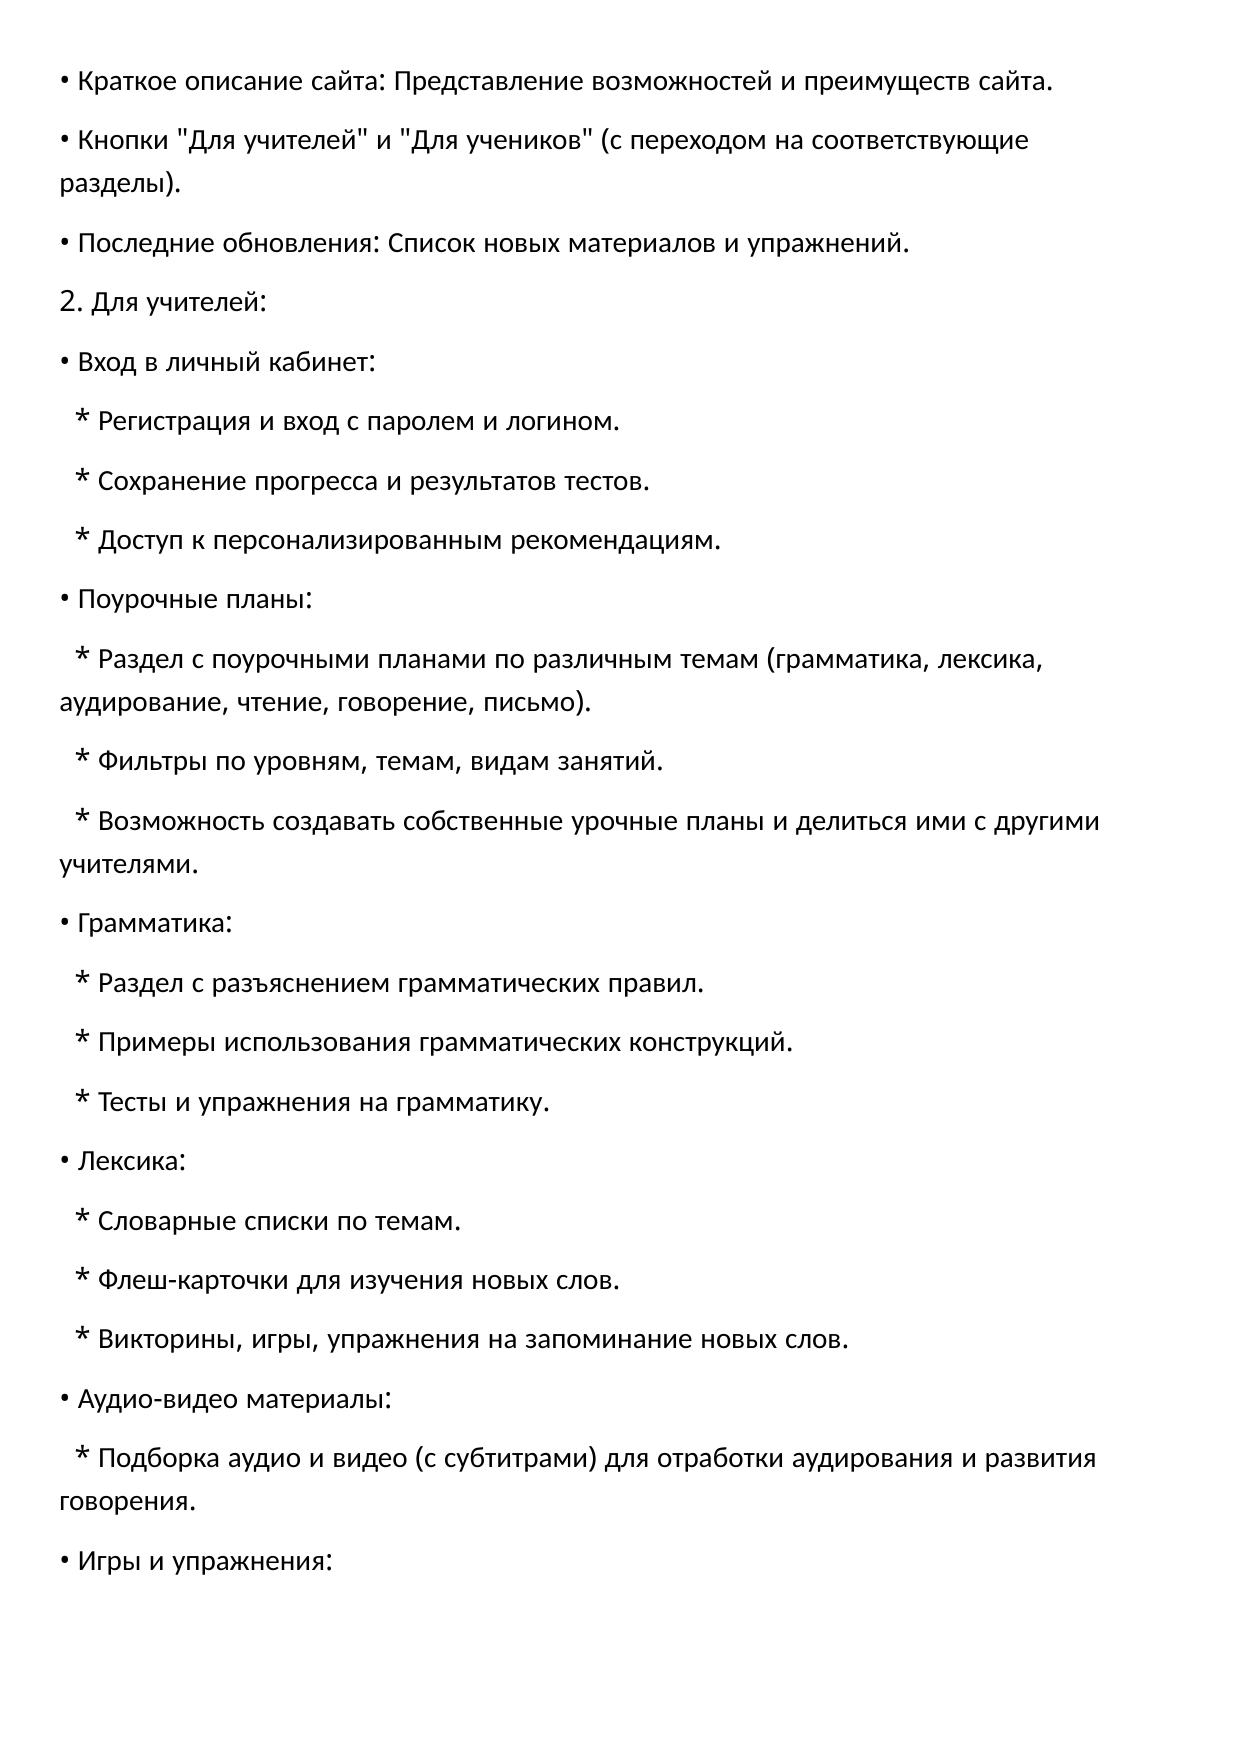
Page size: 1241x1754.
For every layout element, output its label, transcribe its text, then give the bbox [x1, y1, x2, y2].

text * Словарные списки по темам. [59, 1199, 1152, 1238]
text * Раздел с поурочными планами по различным темам (грамматика, лексика, аудирование, чтение, говорение, письмо). [59, 637, 1152, 720]
text • Вход в личный кабинет: [59, 340, 1152, 379]
text • Лексика: [59, 1139, 1152, 1179]
text * Фильтры по уровням, темам, видам занятий. [59, 739, 1152, 779]
text • Поурочные планы: [59, 578, 1152, 617]
text * Подборка аудио и видео (с субтитрами) для отработки аудирования и развития говорения. [59, 1437, 1152, 1519]
text • Грамматика: [59, 901, 1152, 941]
text 2. Для учителей: [59, 280, 1152, 320]
text • Аудио-видео материалы: [59, 1377, 1152, 1417]
text • Игры и упражнения: [59, 1539, 1152, 1579]
text * Викторины, игры, упражнения на запоминание новых слов. [59, 1318, 1152, 1357]
text * Флеш-карточки для изучения новых слов. [59, 1258, 1152, 1298]
text * Примеры использования грамматических конструкций. [59, 1020, 1152, 1060]
text • Последние обновления: Список новых материалов и упражнений. [59, 221, 1152, 261]
text * Доступ к персонализированным рекомендациям. [59, 518, 1152, 558]
text * Регистрация и вход с паролем и логином. [59, 399, 1152, 439]
text * Раздел с разъяснением грамматических правил. [59, 961, 1152, 1001]
text • Кнопки "Для учителей" и "Для учеников" (с переходом на соответствующие разделы). [59, 119, 1152, 201]
text * Тесты и упражнения на грамматику. [59, 1080, 1152, 1119]
text * Возможность создавать собственные урочные планы и делиться ими с другими учителями. [59, 799, 1152, 882]
text • Краткое описание сайта: Представление возможностей и преимуществ сайта. [59, 59, 1152, 99]
text * Сохранение прогресса и результатов тестов. [59, 459, 1152, 498]
